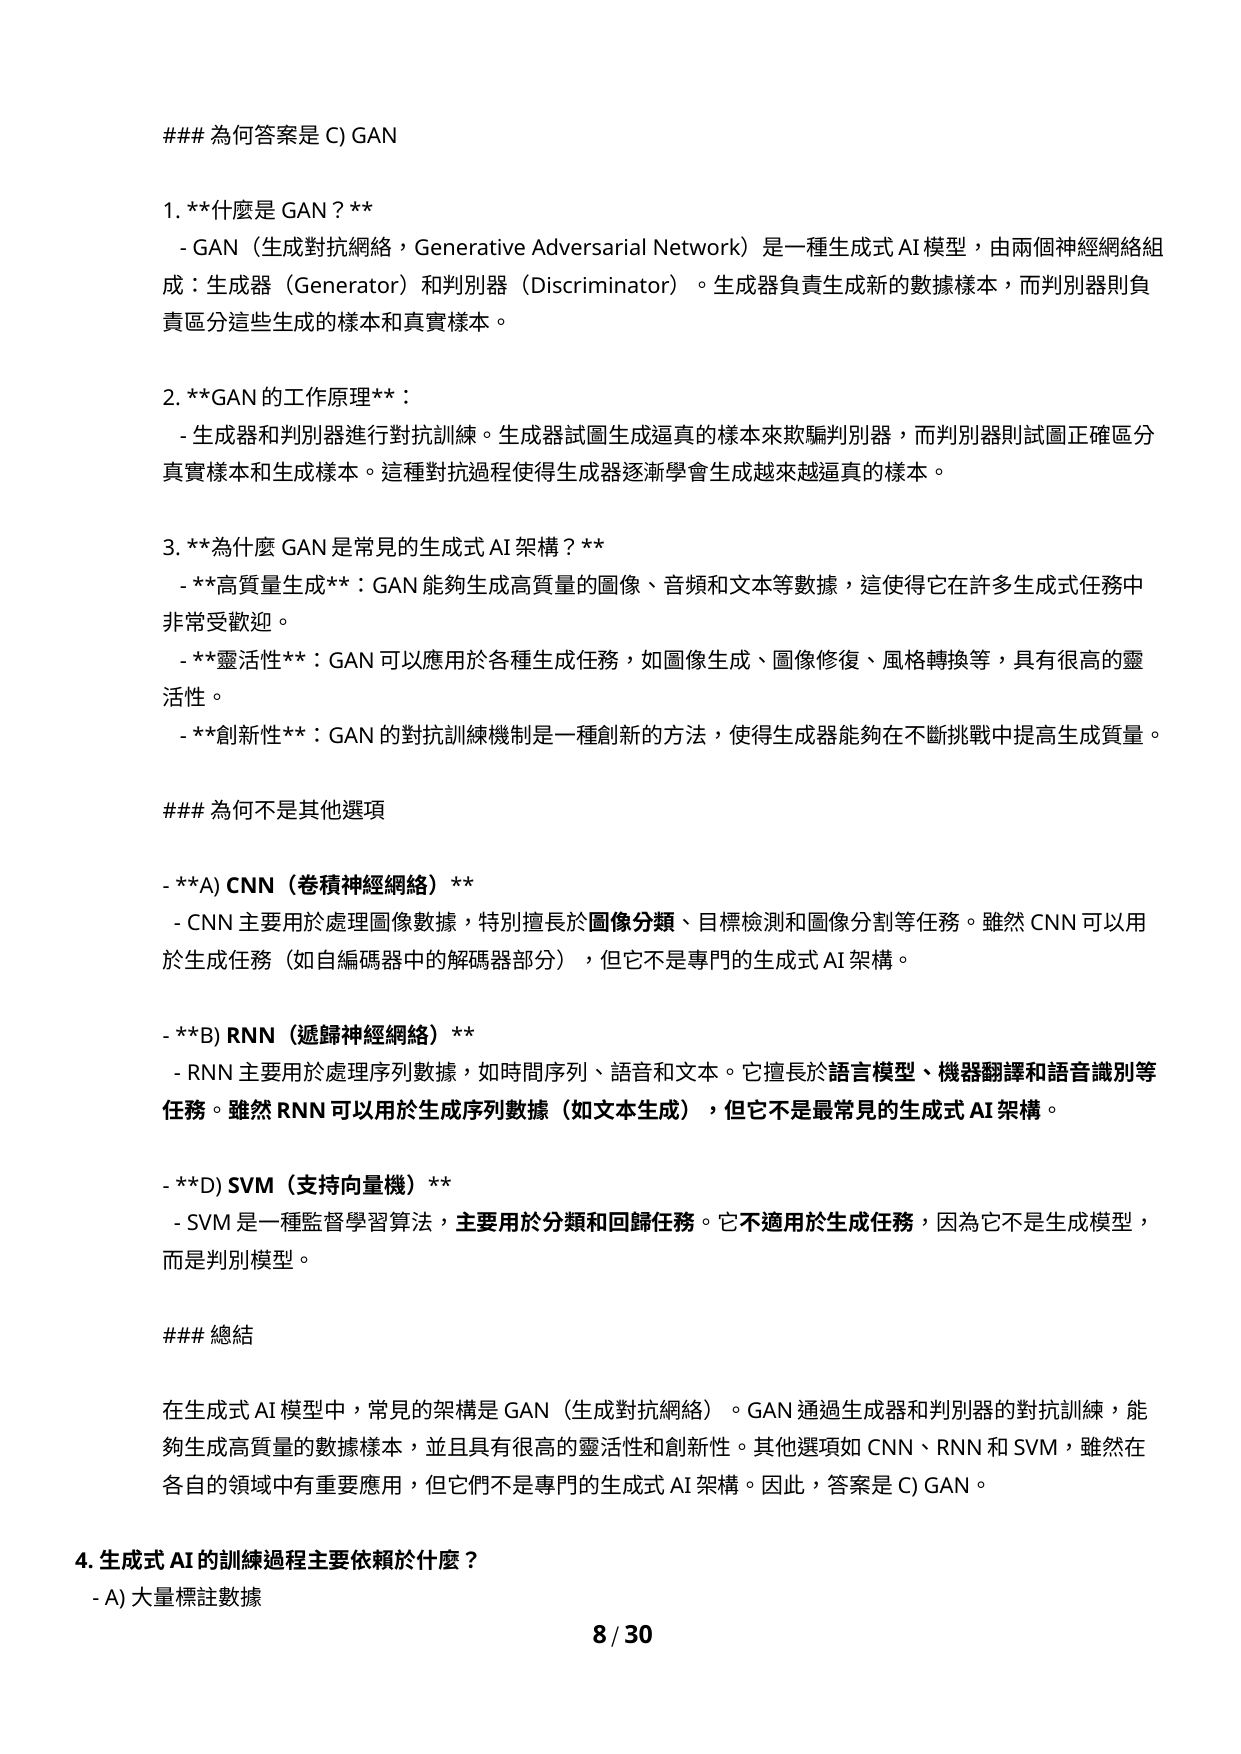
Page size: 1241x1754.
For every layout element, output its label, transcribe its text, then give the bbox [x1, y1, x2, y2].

text ### 總結 [162, 1315, 1165, 1352]
text - SVM是一種監督學習算法，主要用於分類和回歸任務。它不適用於生成任務，因為它不是生成模型，而是判別模型。 [162, 1202, 1165, 1277]
text 1. **什麼是GAN？** [162, 190, 1165, 227]
text ### 為何不是其他選項 [162, 790, 1165, 827]
text - CNN主要用於處理圖像數據，特別擅長於圖像分類、目標檢測和圖像分割等任務。雖然CNN可以用於生成任務（如自編碼器中的解碼器部分），但它不是專門的生成式AI架構。 [162, 902, 1165, 977]
text - GAN（生成對抗網絡，Generative Adversarial Network）是一種生成式AI模型，由兩個神經網絡組成：生成器（Generator）和判別器（Discriminator）。生成器負責生成新的數據樣本，而判別器則負責區分這些生成的樣本和真實樣本。 [162, 227, 1165, 340]
text - **創新性**：GAN的對抗訓練機制是一種創新的方法，使得生成器能夠在不斷挑戰中提高生成質量。 [162, 715, 1165, 752]
text - **B) RNN（遞歸神經網絡）** [162, 1015, 1165, 1052]
text - 生成器和判別器進行對抗訓練。生成器試圖生成逼真的樣本來欺騙判別器，而判別器則試圖正確區分真實樣本和生成樣本。這種對抗過程使得生成器逐漸學會生成越來越逼真的樣本。 [162, 415, 1165, 490]
text - **A) CNN（卷積神經網絡）** [162, 865, 1165, 902]
text - **D) SVM（支持向量機）** [162, 1165, 1165, 1202]
text 在生成式AI模型中，常見的架構是GAN（生成對抗網絡）。GAN通過生成器和判別器的對抗訓練，能夠生成高質量的數據樣本，並且具有很高的靈活性和創新性。其他選項如CNN、RNN和SVM，雖然在各自的領域中有重要應用，但它們不是專門的生成式AI架構。因此，答案是 C) GAN。 [162, 1390, 1165, 1502]
text - **靈活性**：GAN可以應用於各種生成任務，如圖像生成、圖像修復、風格轉換等，具有很高的靈活性。 [162, 640, 1165, 715]
text ### 為何答案是 C) GAN [162, 115, 1165, 152]
text 4. 生成式AI的訓練過程主要依賴於什麼？ [75, 1540, 1165, 1577]
text - **高質量生成**：GAN能夠生成高質量的圖像、音頻和文本等數據，這使得它在許多生成式任務中非常受歡迎。 [162, 565, 1165, 640]
text - RNN主要用於處理序列數據，如時間序列、語音和文本。它擅長於語言模型、機器翻譯和語音識別等任務。雖然RNN可以用於生成序列數據（如文本生成），但它不是最常見的生成式AI架構。 [162, 1052, 1165, 1127]
text 2. **GAN的工作原理**： [162, 377, 1165, 415]
text 3. **為什麼GAN是常見的生成式AI架構？** [162, 527, 1165, 565]
text - A) 大量標註數據 [75, 1577, 1165, 1615]
